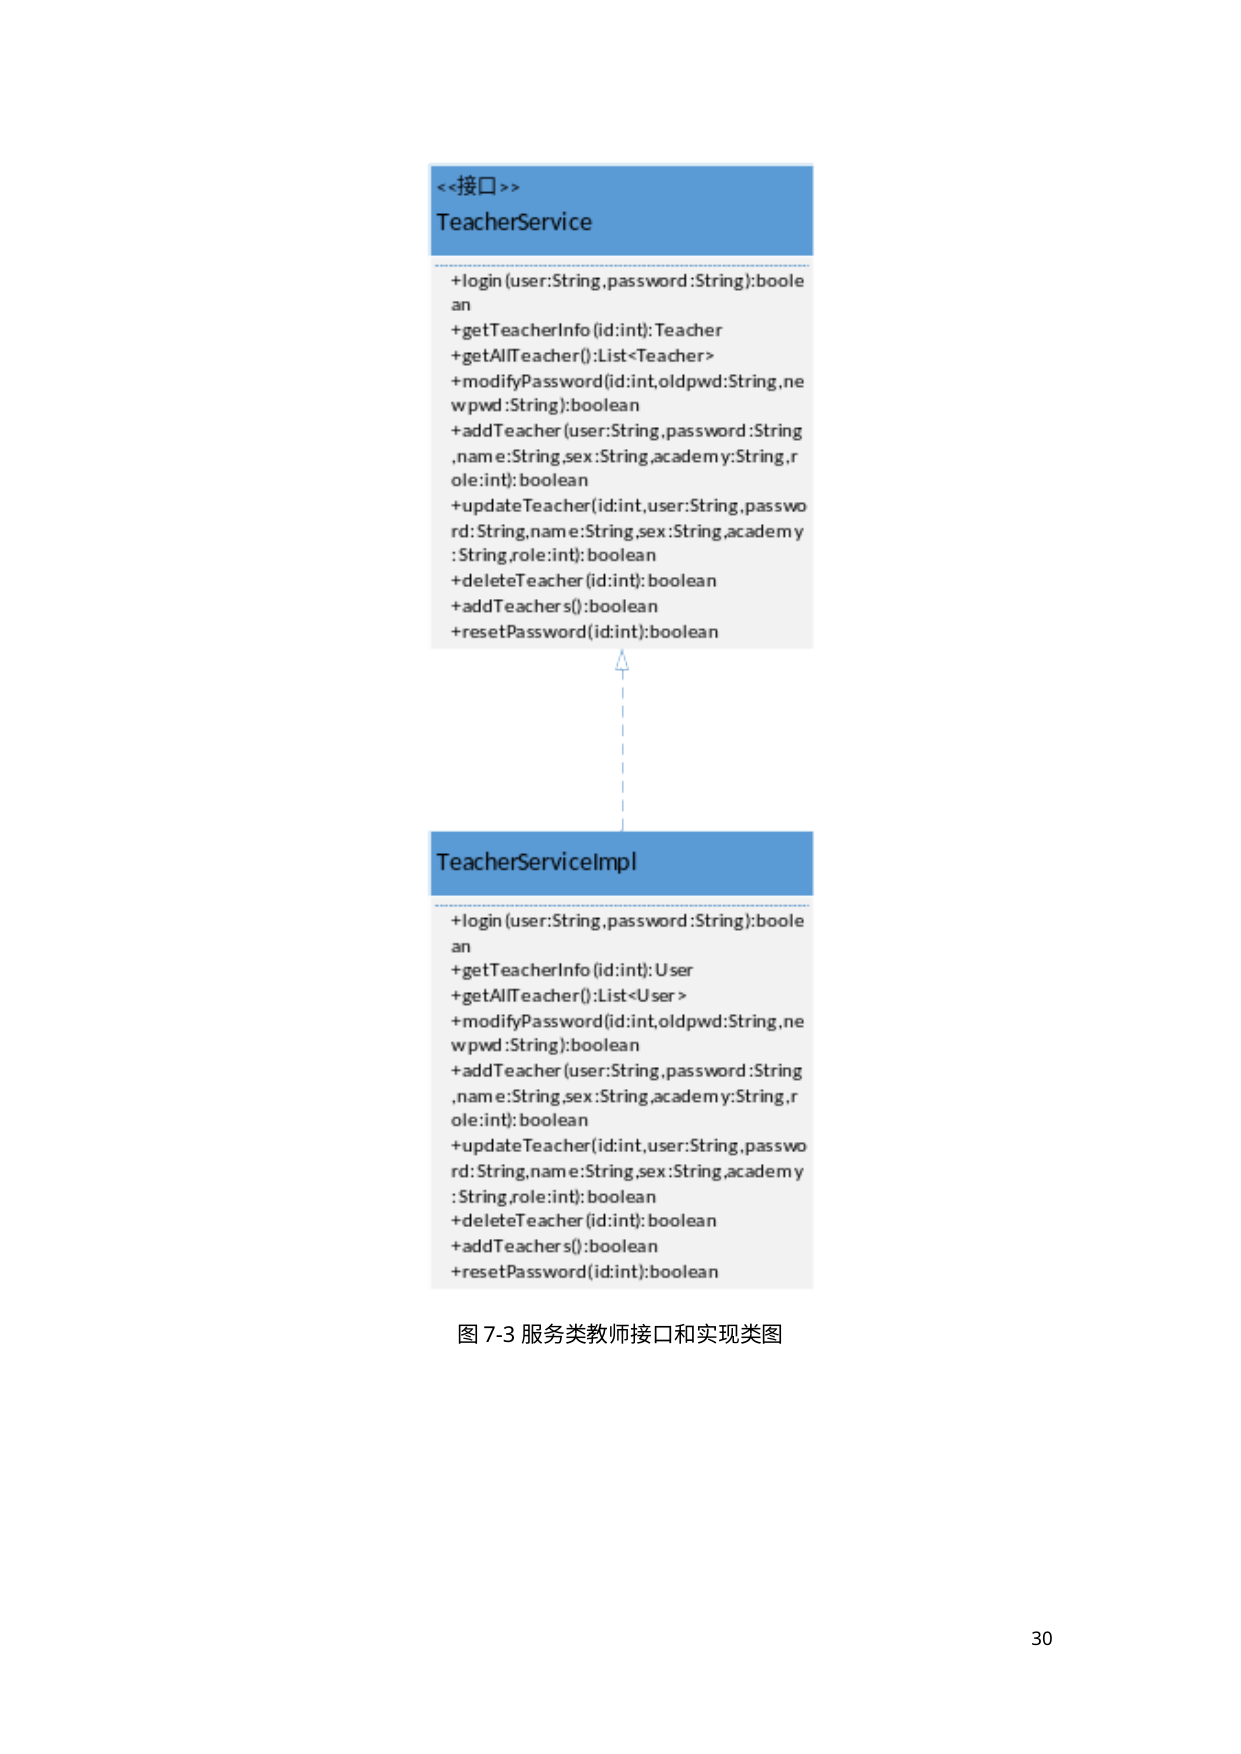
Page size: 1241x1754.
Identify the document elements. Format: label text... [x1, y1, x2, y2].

text 图7-3 服务类教师接口和实现类图 [187, 1316, 1053, 1349]
